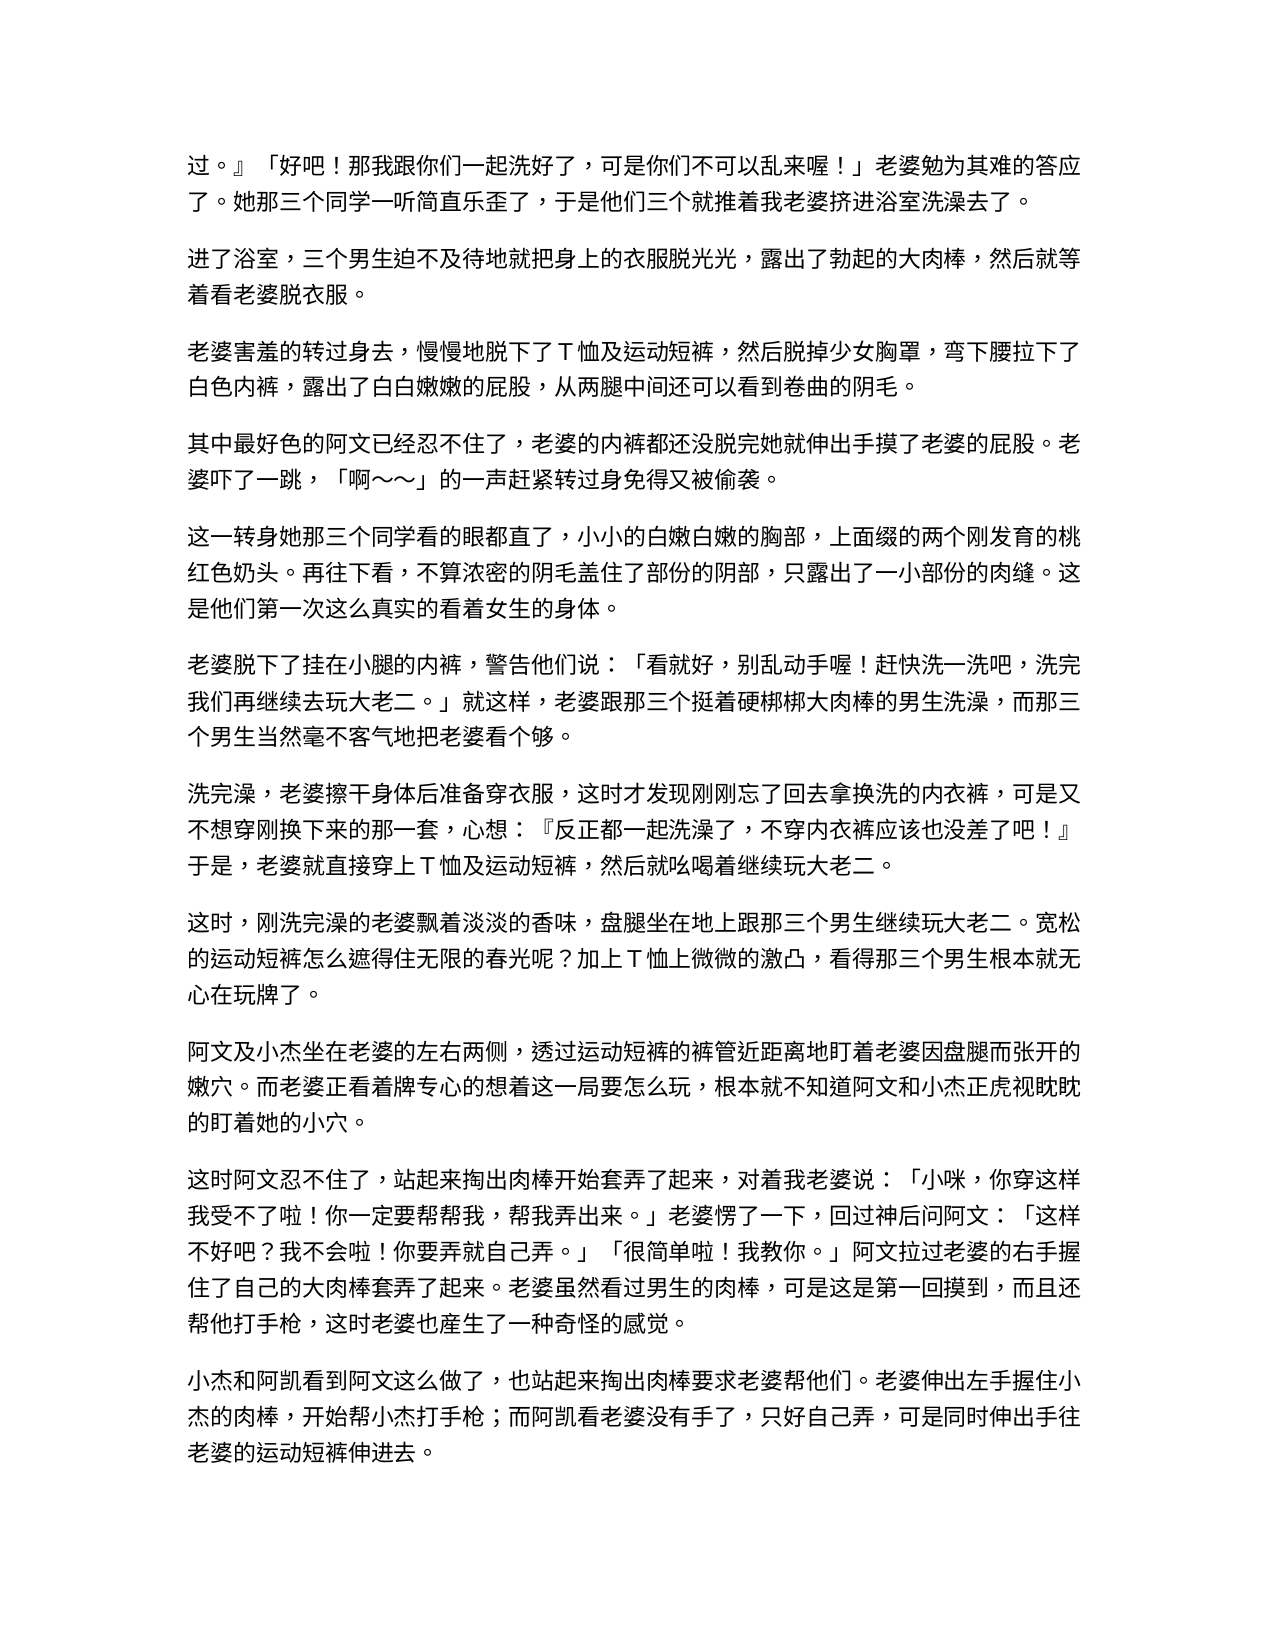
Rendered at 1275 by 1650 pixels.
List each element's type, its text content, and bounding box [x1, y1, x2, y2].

text 阿文及小杰坐在老婆的左右两侧，透过运动短裤的裤管近距离地盯着老婆因盘腿而张开的嫩穴。而老婆正看着牌专心的想着这一局要怎么玩，根本就不知道阿文和小杰正虎视眈眈的盯着她的小穴。 [187, 1035, 1087, 1138]
text 老婆脱下了挂在小腿的内裤，警告他们说：「看就好，别乱动手喔！赶快洗一洗吧，洗完我们再继续去玩大老二。」就这样，老婆跟那三个挺着硬梆梆大肉棒的男生洗澡，而那三个男生当然毫不客气地把老婆看个够。 [187, 649, 1087, 753]
text 老婆害羞的转过身去，慢慢地脱下了Ｔ恤及运动短裤，然后脱掉少女胸罩，弯下腰拉下了白色内裤，露出了白白嫩嫩的屁股，从两腿中间还可以看到卷曲的阴毛。 [187, 335, 1087, 403]
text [187, 150, 1087, 217]
text 进了浴室，三个男生迫不及待地就把身上的衣服脱光光，露出了勃起的大肉棒，然后就等着看老婆脱衣服。 [187, 243, 1087, 310]
text 这时，刚洗完澡的老婆飘着淡淡的香味，盘腿坐在地上跟那三个男生继续玩大老二。宽松的运动短裤怎么遮得住无限的春光呢？加上Ｔ恤上微微的激凸，看得那三个男生根本就无心在玩牌了。 [187, 907, 1087, 1010]
text 小杰和阿凯看到阿文这么做了，也站起来掏出肉棒要求老婆帮他们。老婆伸出左手握住小杰的肉棒，开始帮小杰打手枪；而阿凯看老婆没有手了，只好自己弄，可是同时伸出手往老婆的运动短裤伸进去。 [187, 1364, 1087, 1468]
text 这时阿文忍不住了，站起来掏出肉棒开始套弄了起来，对着我老婆说：「小咪，你穿这样我受不了啦！你一定要帮帮我，帮我弄出来。」老婆愣了一下，回过神后问阿文：「这样不好吧？我不会啦！你要弄就自己弄。」「很简单啦！我教你。」阿文拉过老婆的右手握住了自己的大肉棒套弄了起来。老婆虽然看过男生的肉棒，可是这是第一回摸到，而且还帮他打手枪，这时老婆也産生了一种奇怪的感觉。 [187, 1164, 1087, 1339]
text 这一转身她那三个同学看的眼都直了，小小的白嫩白嫩的胸部，上面缀的两个刚发育的桃红色奶头。再往下看，不算浓密的阴毛盖住了部份的阴部，只露出了一小部份的肉缝。这是他们第一次这么真实的看着女生的身体。 [187, 521, 1087, 624]
text 其中最好色的阿文已经忍不住了，老婆的内裤都还没脱完她就伸出手摸了老婆的屁股。老婆吓了一跳，「啊～～」的一声赶紧转过身免得又被偷袭。 [187, 428, 1087, 495]
text 洗完澡，老婆擦干身体后准备穿衣服，这时才发现刚刚忘了回去拿换洗的内衣裤，可是又不想穿刚换下来的那一套，心想：『反正都一起洗澡了，不穿内衣裤应该也没差了吧！』于是，老婆就直接穿上Ｔ恤及运动短裤，然后就吆喝着继续玩大老二。 [187, 778, 1087, 881]
